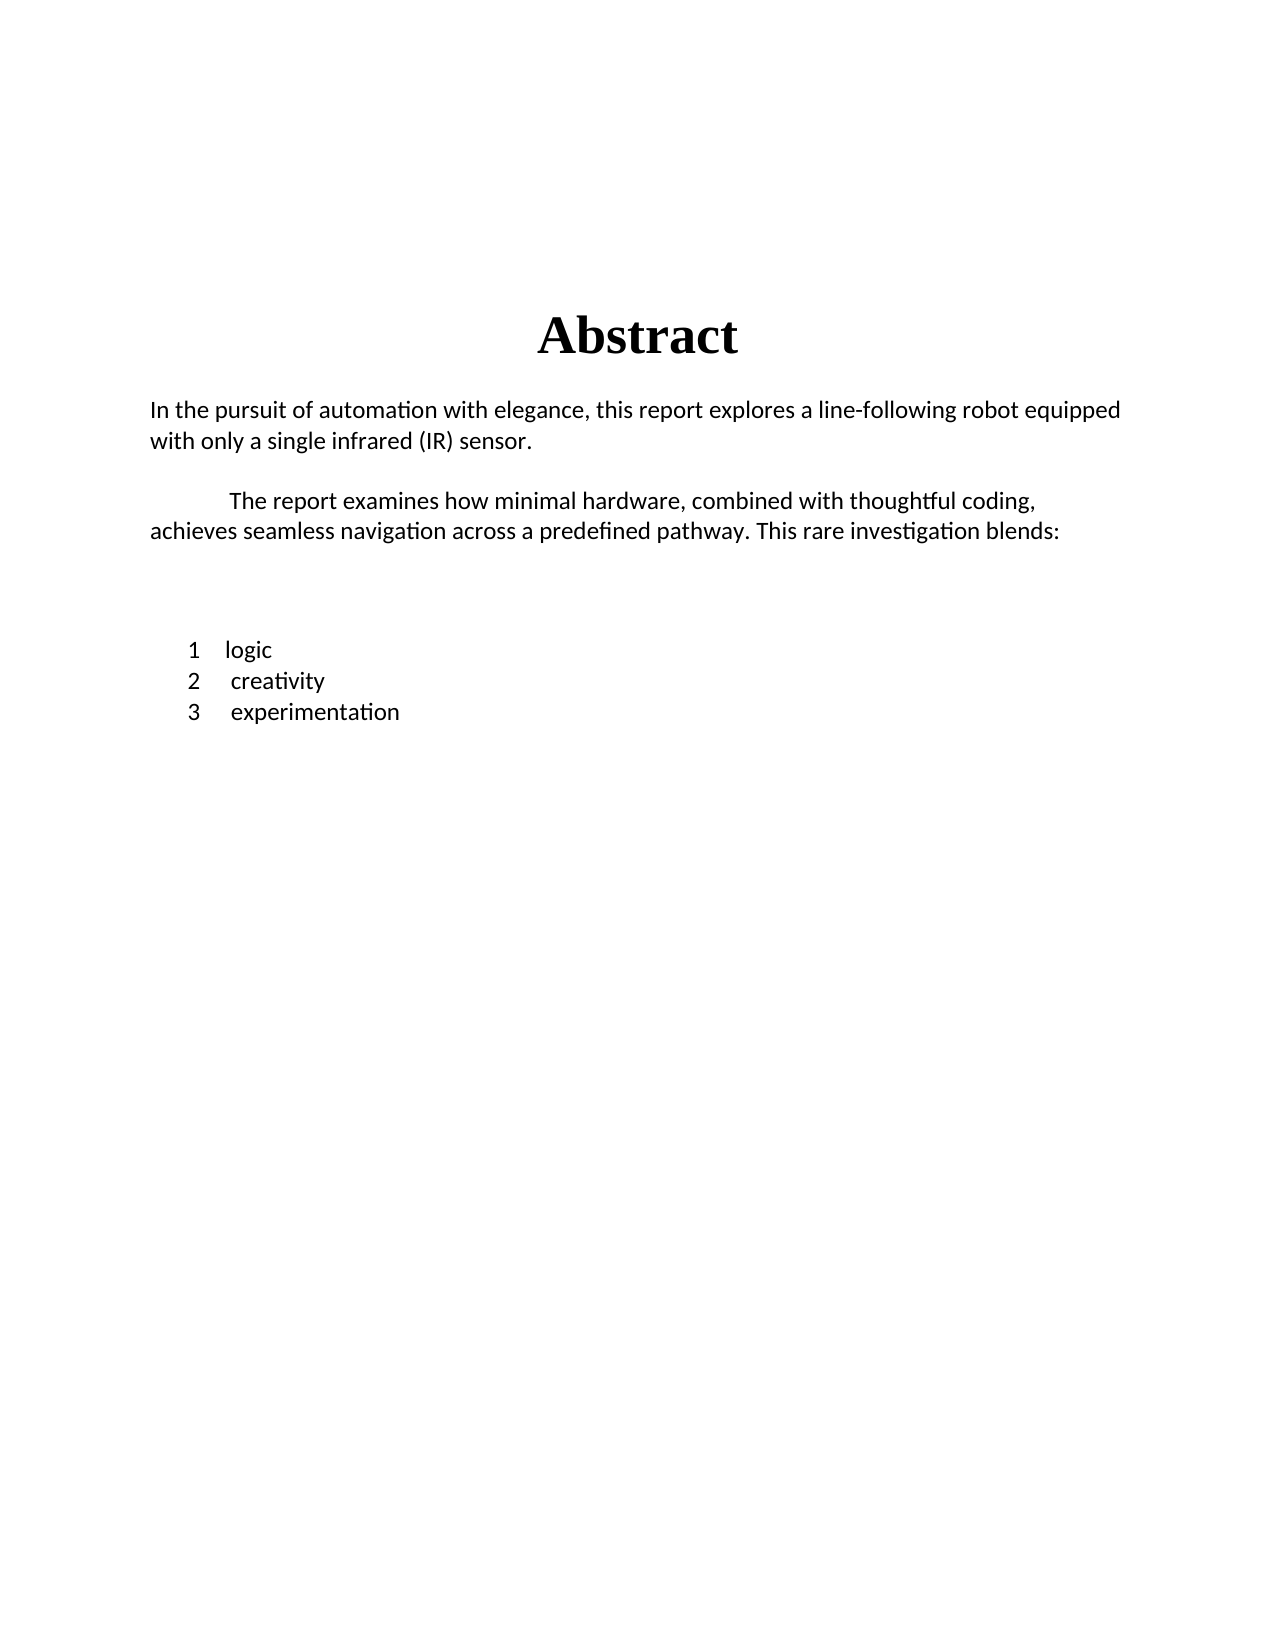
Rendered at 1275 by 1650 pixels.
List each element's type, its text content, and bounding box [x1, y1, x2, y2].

list experimentation [187, 696, 1125, 726]
list creativity [187, 665, 1125, 696]
text The report examines how minimal hardware, combined with thoughtful coding, achieves seamless navigation across a predefined pathway. This rare investigation blends: [150, 485, 1125, 546]
list logic [187, 635, 1125, 665]
subtitle Abstract [150, 303, 1125, 365]
text In the pursuit of automation with elegance, this report explores a line-following robot equipped with only a single infrared (IR) sensor. [150, 394, 1125, 456]
